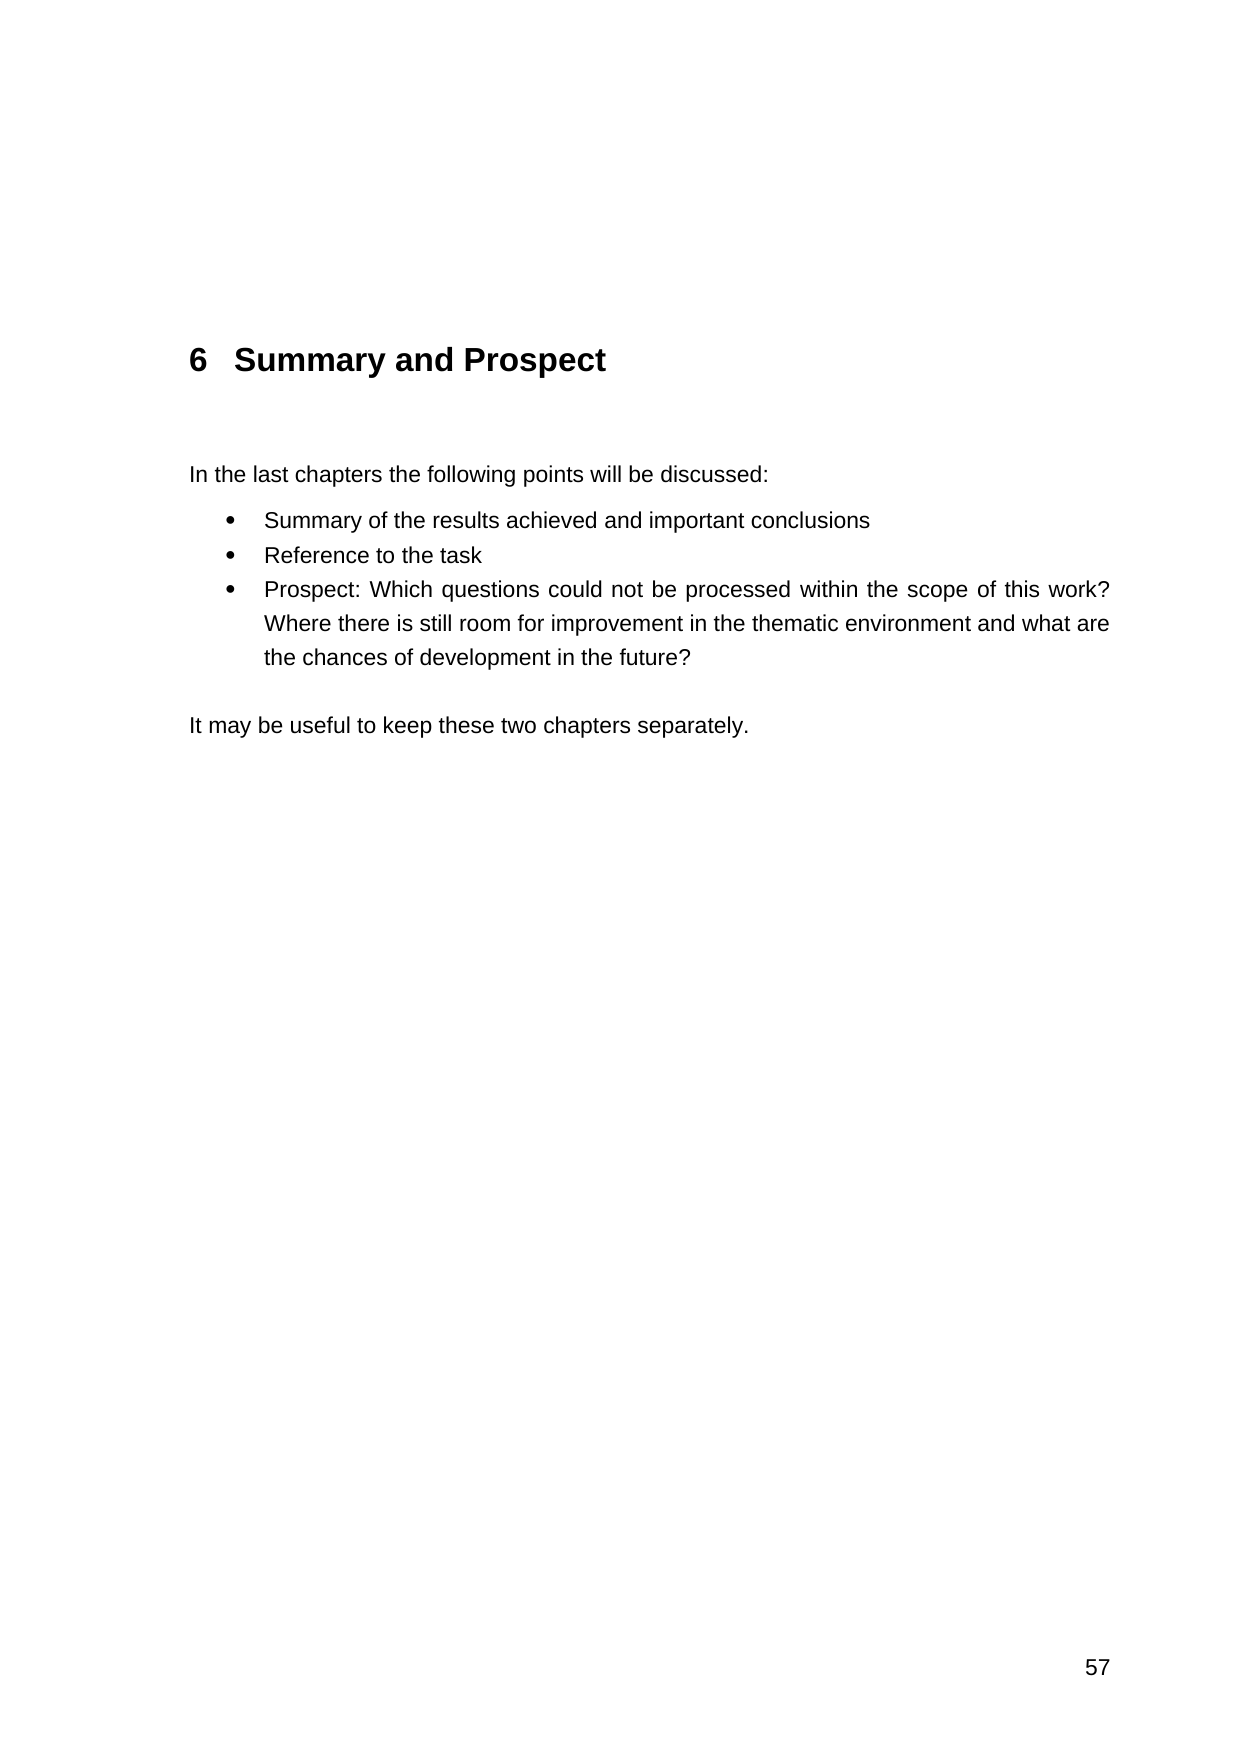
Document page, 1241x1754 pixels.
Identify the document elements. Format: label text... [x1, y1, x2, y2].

subtitle Summary and Prospect [189, 340, 1110, 378]
list Prospect: Which questions could not be processed within the scope of this work? Where there is still room for improvement in the thematic environment and what are the chances of development in the future? [226, 576, 1110, 670]
list Reference to the task [226, 542, 1110, 568]
text In the last chapters the following points will be discussed: [189, 461, 1110, 487]
list It may be useful to keep these two chapters separately. [189, 712, 1110, 739]
list Summary of the results achieved and important conclusions [226, 507, 1110, 534]
